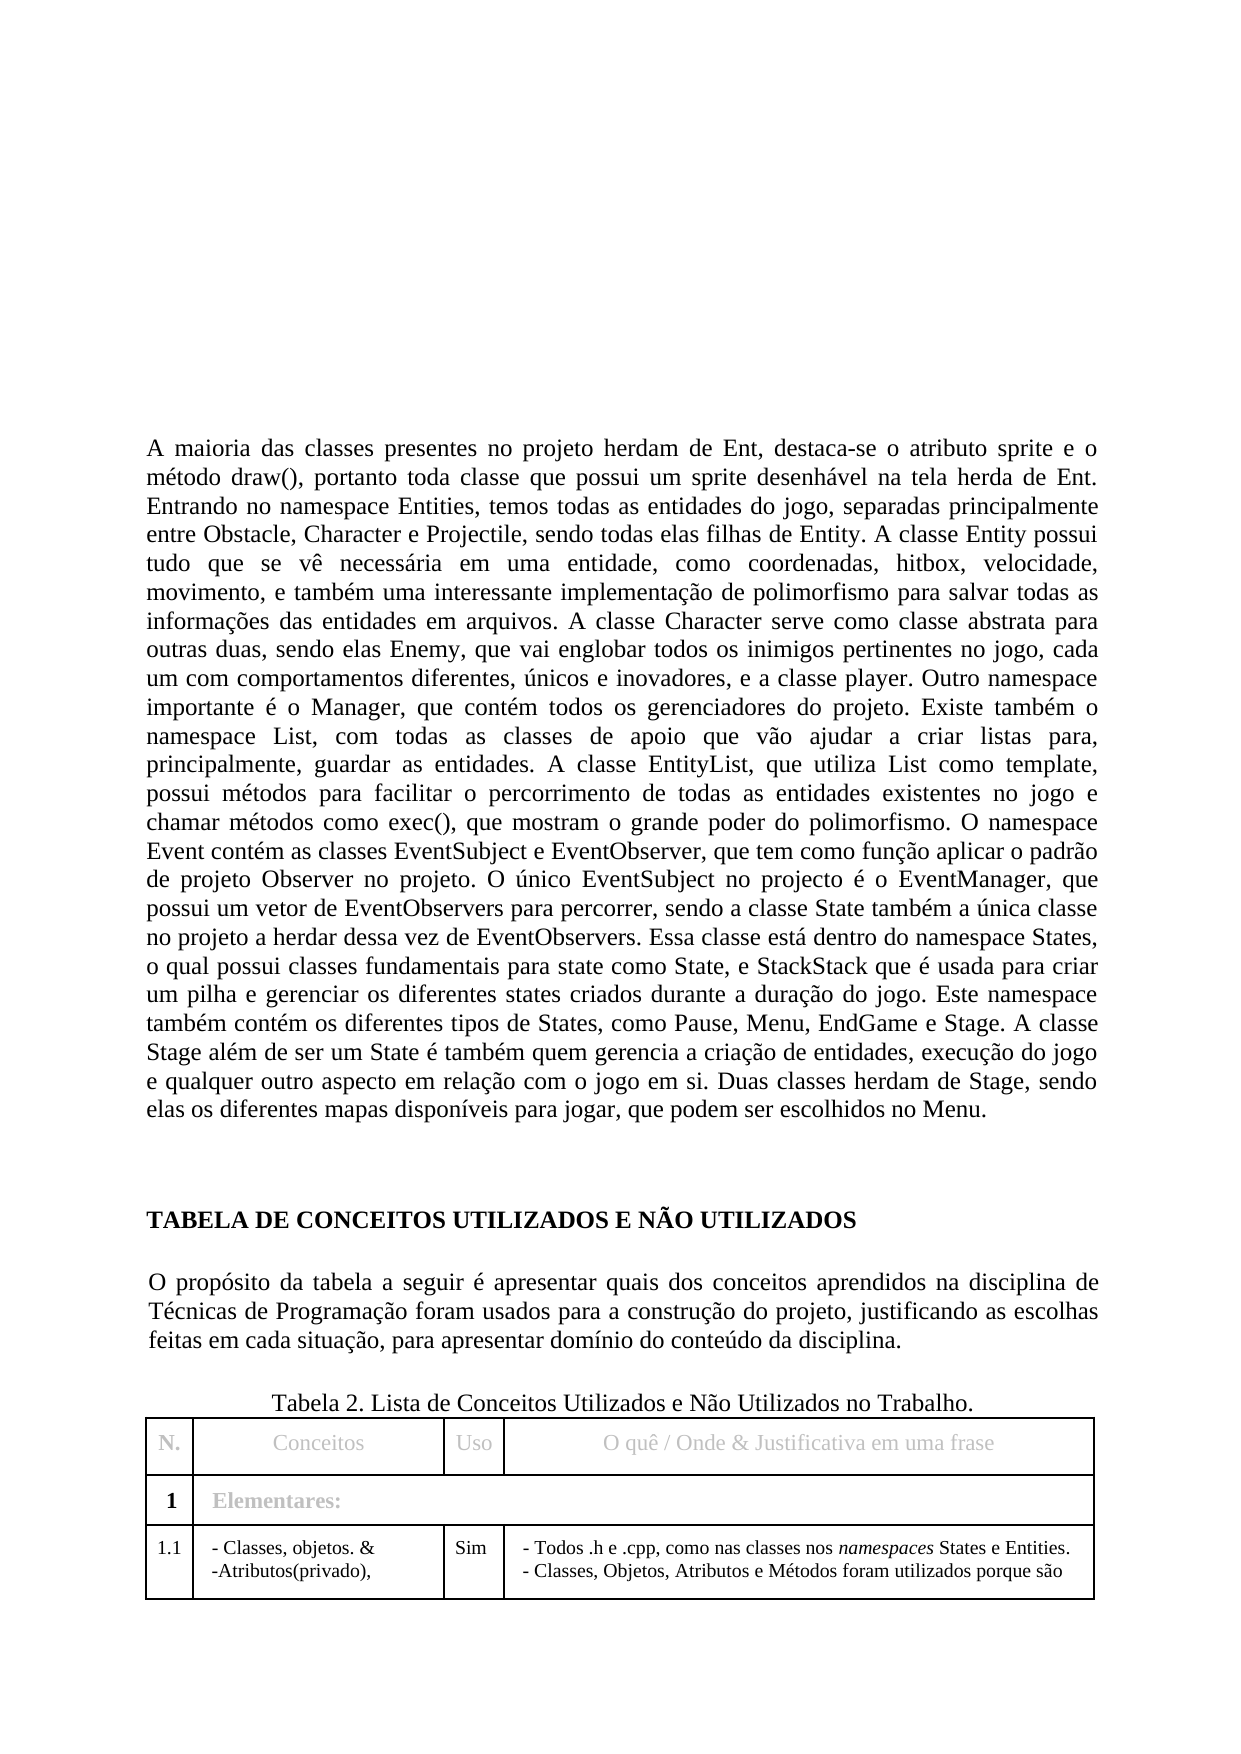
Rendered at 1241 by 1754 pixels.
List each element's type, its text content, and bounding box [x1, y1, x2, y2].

table_cell 1.1 & [147, 1526, 192, 1598]
table_header Conceitos [194, 1419, 443, 1474]
text A maioria das classes presentes no projeto herdam de Ent, destaca-se o atributo sprite e o método draw(), portanto toda classe que possui um sprite desenhável na tela herda de Ent. Entrando no namespace Entities, temos todas as entidades do jogo, separadas principalmente entre Obstacle, Character e Projectile, sendo todas elas filhas de Entity. A classe Entity possui tudo que se vê necessária em uma entidade, como coordenadas, hitbox, velocidade, movimento, e também uma interessante implementação de polimorfismo para salvar todas as informações das entidades em arquivos. A classe Character serve como classe abstrata para outras duas, sendo elas Enemy, que vai englobar todos os inimigos pertinentes no jogo, cada um com comportamentos diferentes, únicos e inovadores, e a classe player. Outro namespace importante é o Manager, que contém todos os gerenciadores do projeto. Existe também o namespace List, com todas as classes de apoio que vão ajudar a criar listas para, principalmente, guardar as entidades. A classe EntityList, que utiliza List como template, possui métodos para facilitar o percorrimento de todas as entidades existentes no jogo e chamar métodos como exec(), que mostram o grande poder do polimorfismo. O namespace Event contém as classes EventSubject e EventObserver, que tem como função aplicar o padrão de projeto Observer no projeto. O único EventSubject no projecto é o EventManager, que possui um vetor de EventObservers para percorrer, sendo a classe State também a única classe no projeto a herdar dessa vez de EventObservers. Essa classe está dentro do namespace States, o qual possui classes fundamentais para state como State, e StackStack que é usada para criar um pilha e gerenciar os diferentes states criados durante a duração do jogo. Este namespace também contém os diferentes tipos de States, como Pause, Menu, EndGame e Stage. A classe Stage além de ser um State é também quem gerencia a criação de entidades, execução do jogo e qualquer outro aspecto em relação com o jogo em si. Duas classes herdam de Stage, sendo elas os diferentes mapas disponíveis para jogar, que podem ser escolhidos no Menu. [146, 433, 1099, 1123]
table_cell Sim [445, 1526, 503, 1598]
text O propósito da tabela a seguir é apresentar quais dos conceitos aprendidos na disciplina de Técnicas de Programação foram usados para a construção do projeto, justificando as escolhas feitas em cada situação, para apresentar domínio do conteúdo da disciplina. [148, 1267, 1100, 1354]
table_header O quê / Onde & Justificativa em uma frase [505, 1419, 1093, 1474]
text TABELA DE CONCEITOS UTILIZADOS E NÃO UTILIZADOS [146, 1205, 1089, 1233]
table_header Uso [445, 1419, 503, 1474]
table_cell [505, 1526, 1093, 1598]
table_cell 1 [147, 1476, 192, 1524]
table_cell Elementares: [194, 1476, 1093, 1524]
table_header N. [147, 1419, 192, 1474]
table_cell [194, 1526, 443, 1598]
text Tabela 2. Lista de Conceitos Utilizados e Não Utilizados no Trabalho. [146, 1388, 1099, 1417]
